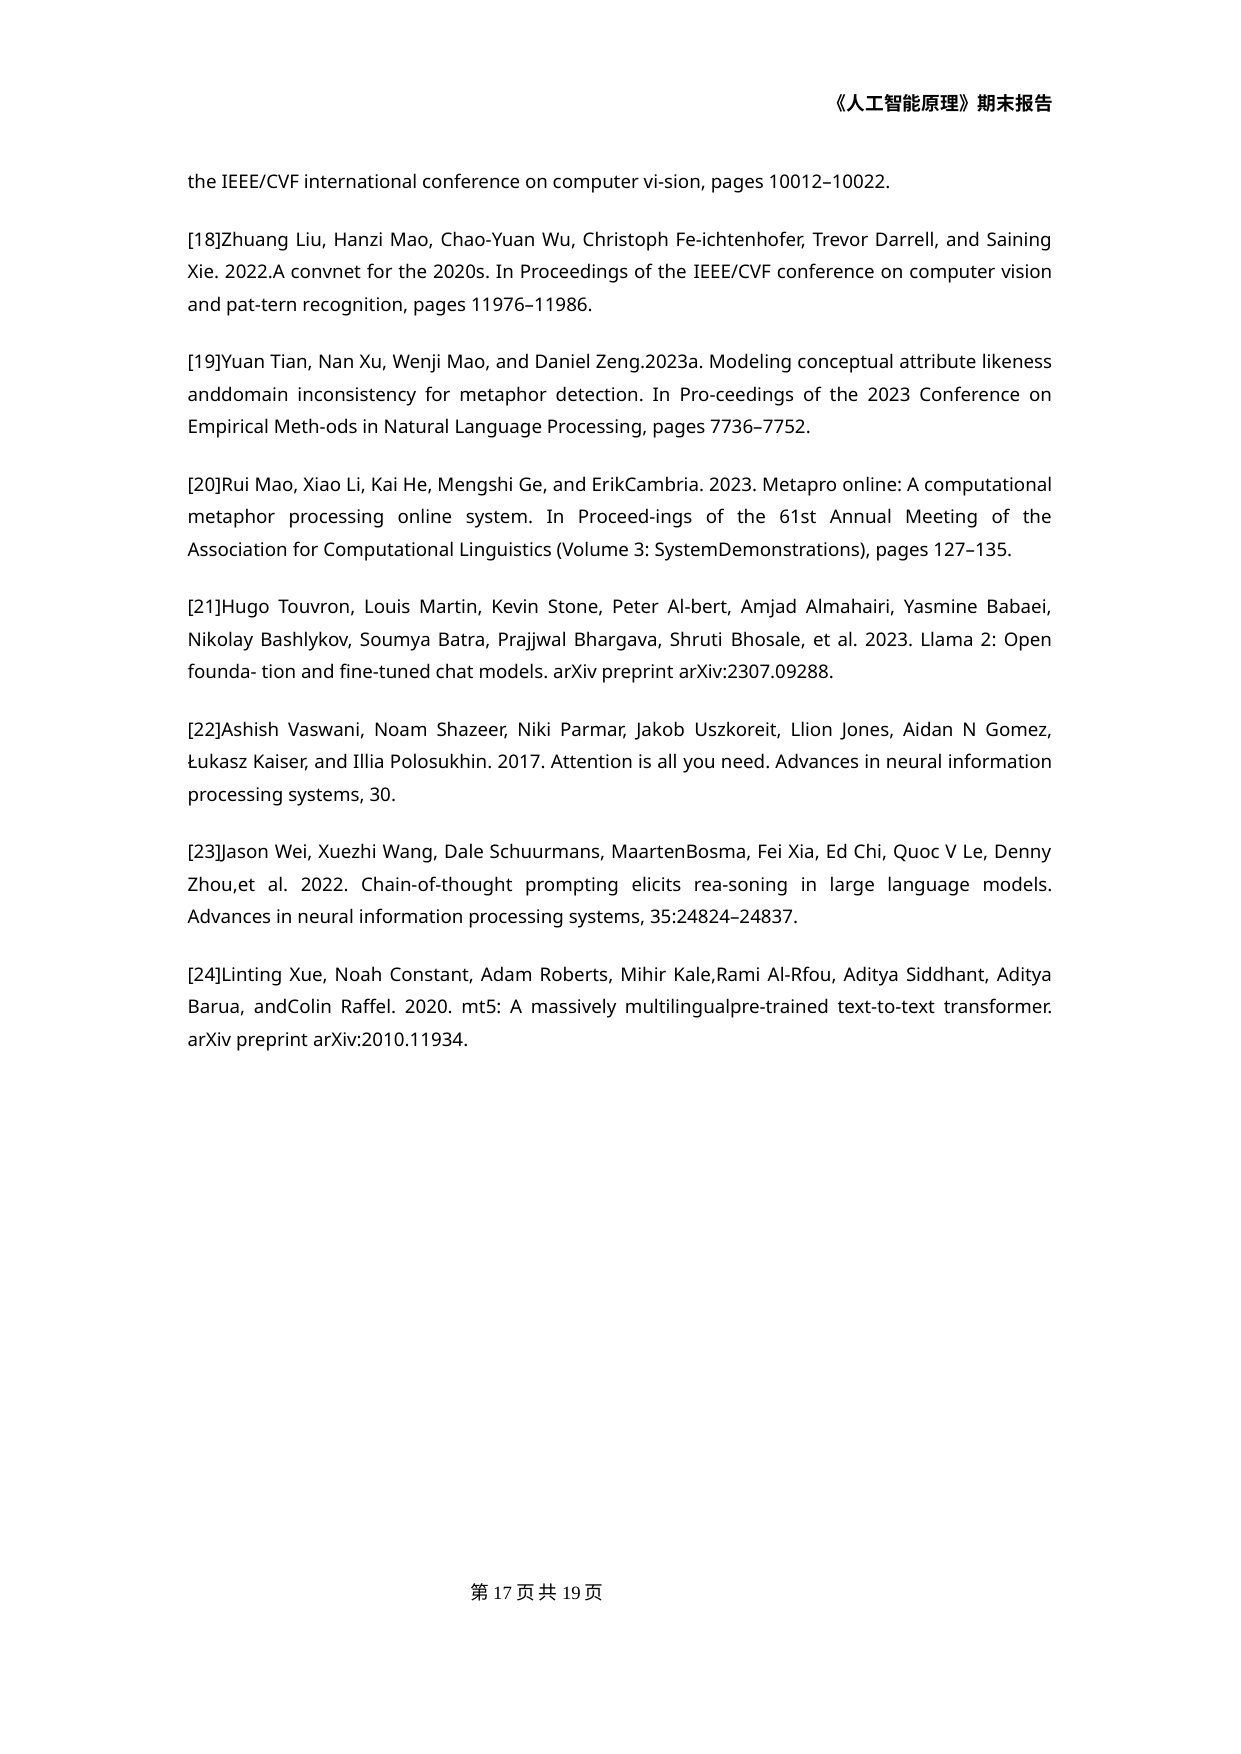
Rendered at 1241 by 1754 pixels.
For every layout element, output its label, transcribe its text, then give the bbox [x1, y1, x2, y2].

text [187, 165, 1053, 198]
text [21]Hugo Touvron, Louis Martin, Kevin Stone, Peter Al-bert, Amjad Almahairi, Yasmine Babaei, Nikolay Bashlykov, Soumya Batra, Prajjwal Bhargava, Shruti Bhosale, et al. 2023. Llama 2: Open founda- tion and ﬁne-tuned chat models. arXiv preprint arXiv:2307.09288. [187, 590, 1053, 688]
text [23]Jason Wei, Xuezhi Wang, Dale Schuurmans, MaartenBosma, Fei Xia, Ed Chi, Quoc V Le, Denny Zhou,et al. 2022. Chain-of-thought prompting elicits rea-soning in large language models. Advances in neural information processing systems, 35:24824–24837. [187, 835, 1053, 933]
text [22]Ashish Vaswani, Noam Shazeer, Niki Parmar, Jakob Uszkoreit, Llion Jones, Aidan N Gomez, Łukasz Kaiser, and Illia Polosukhin. 2017. Attention is all you need. Advances in neural information processing systems, 30. [187, 713, 1053, 810]
text [20]Rui Mao, Xiao Li, Kai He, Mengshi Ge, and ErikCambria. 2023. Metapro online: A computational metaphor processing online system. In Proceed-ings of the 61st Annual Meeting of the Association for Computational Linguistics (Volume 3: SystemDemonstrations), pages 127–135. [187, 468, 1053, 565]
text [18]Zhuang Liu, Hanzi Mao, Chao-Yuan Wu, Christoph Fe-ichtenhofer, Trevor Darrell, and Saining Xie. 2022.A convnet for the 2020s. In Proceedings of the IEEE/CVF conference on computer vision and pat-tern recognition, pages 11976–11986. [187, 223, 1053, 320]
text [19]Yuan Tian, Nan Xu, Wenji Mao, and Daniel Zeng.2023a. Modeling conceptual attribute likeness anddomain inconsistency for metaphor detection. In Pro-ceedings of the 2023 Conference on Empirical Meth-ods in Natural Language Processing, pages 7736–7752. [187, 345, 1053, 443]
text [24]Linting Xue, Noah Constant, Adam Roberts, Mihir Kale,Rami Al-Rfou, Aditya Siddhant, Aditya Barua, andColin Raffel. 2020. mt5: A massively multilingualpre-trained text-to-text transformer. arXiv preprint arXiv:2010.11934. [187, 958, 1053, 1055]
